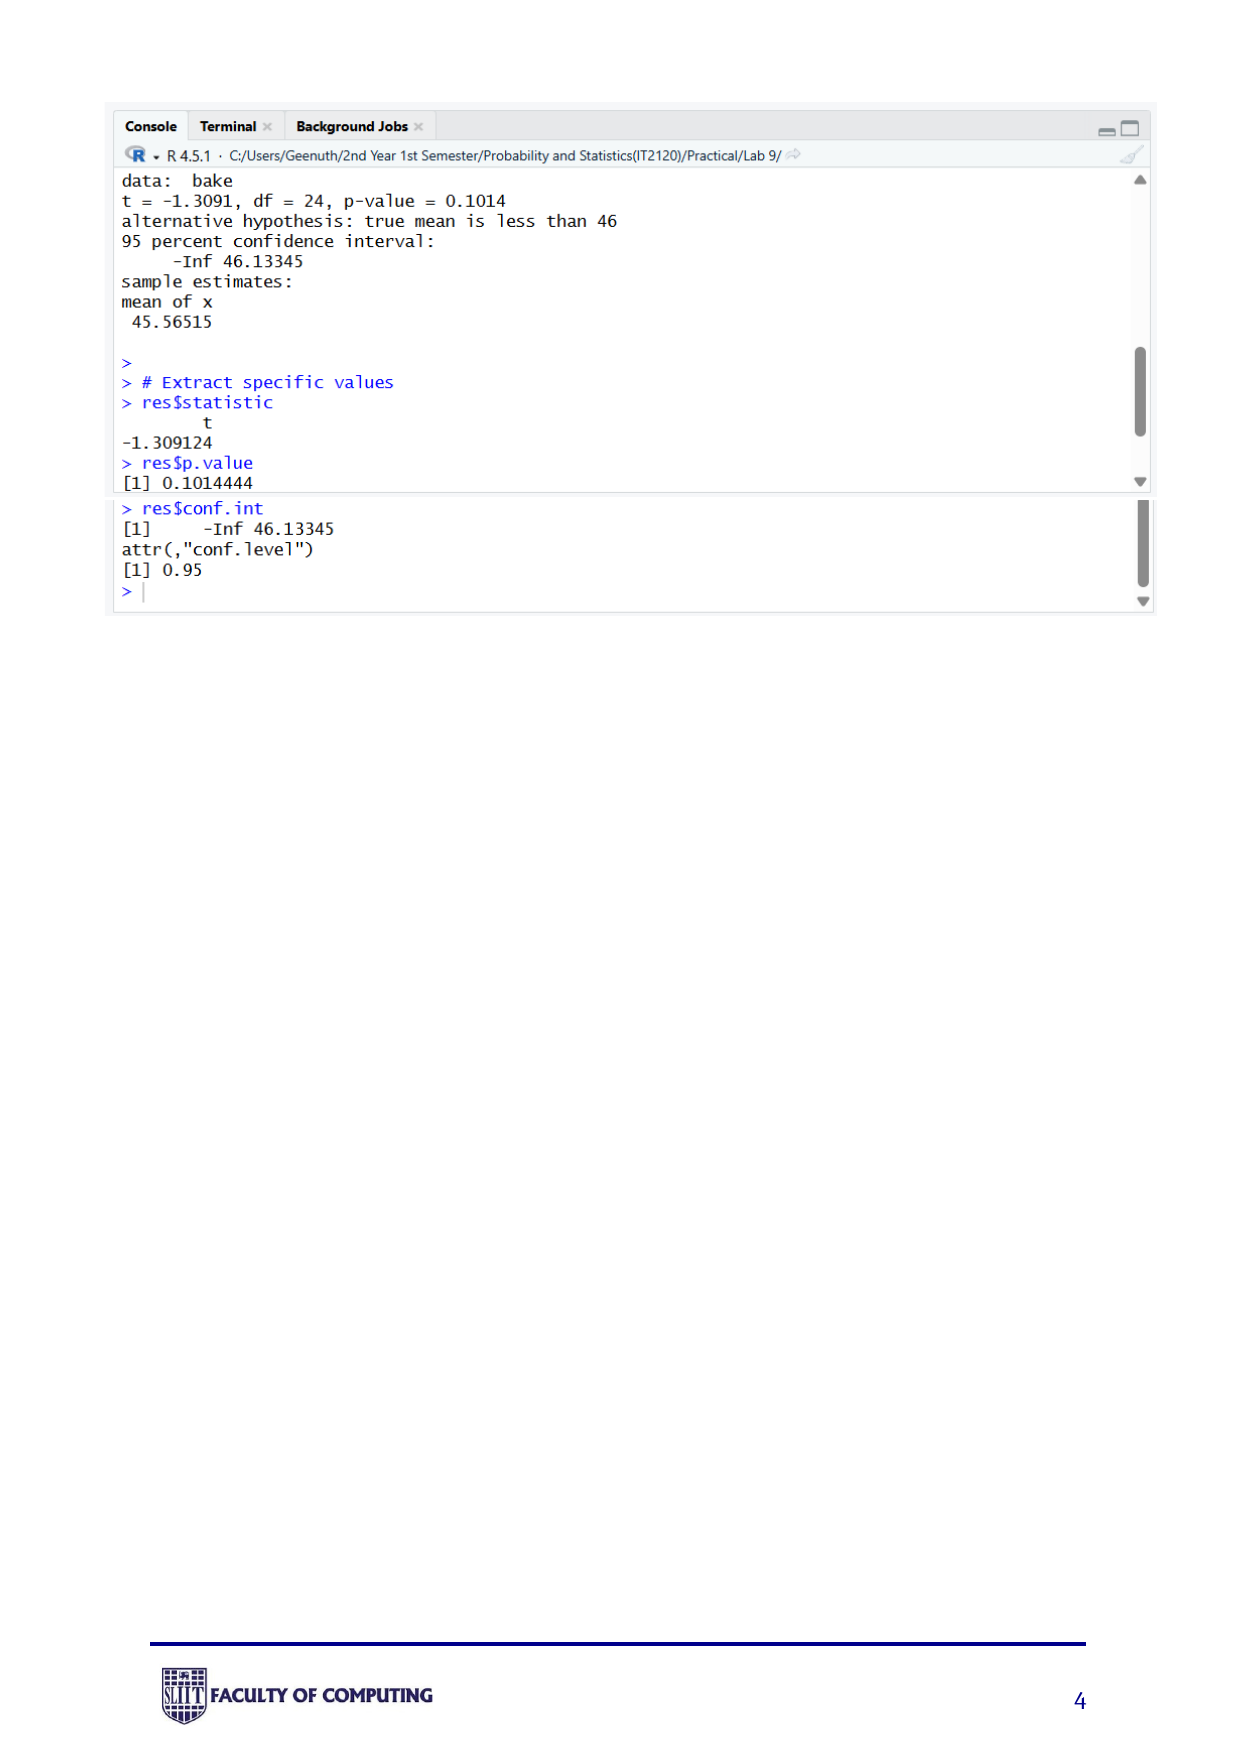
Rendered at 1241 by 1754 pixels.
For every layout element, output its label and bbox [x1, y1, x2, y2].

picture [103, 500, 1156, 616]
picture [103, 102, 1156, 497]
picture [150, 1663, 444, 1728]
